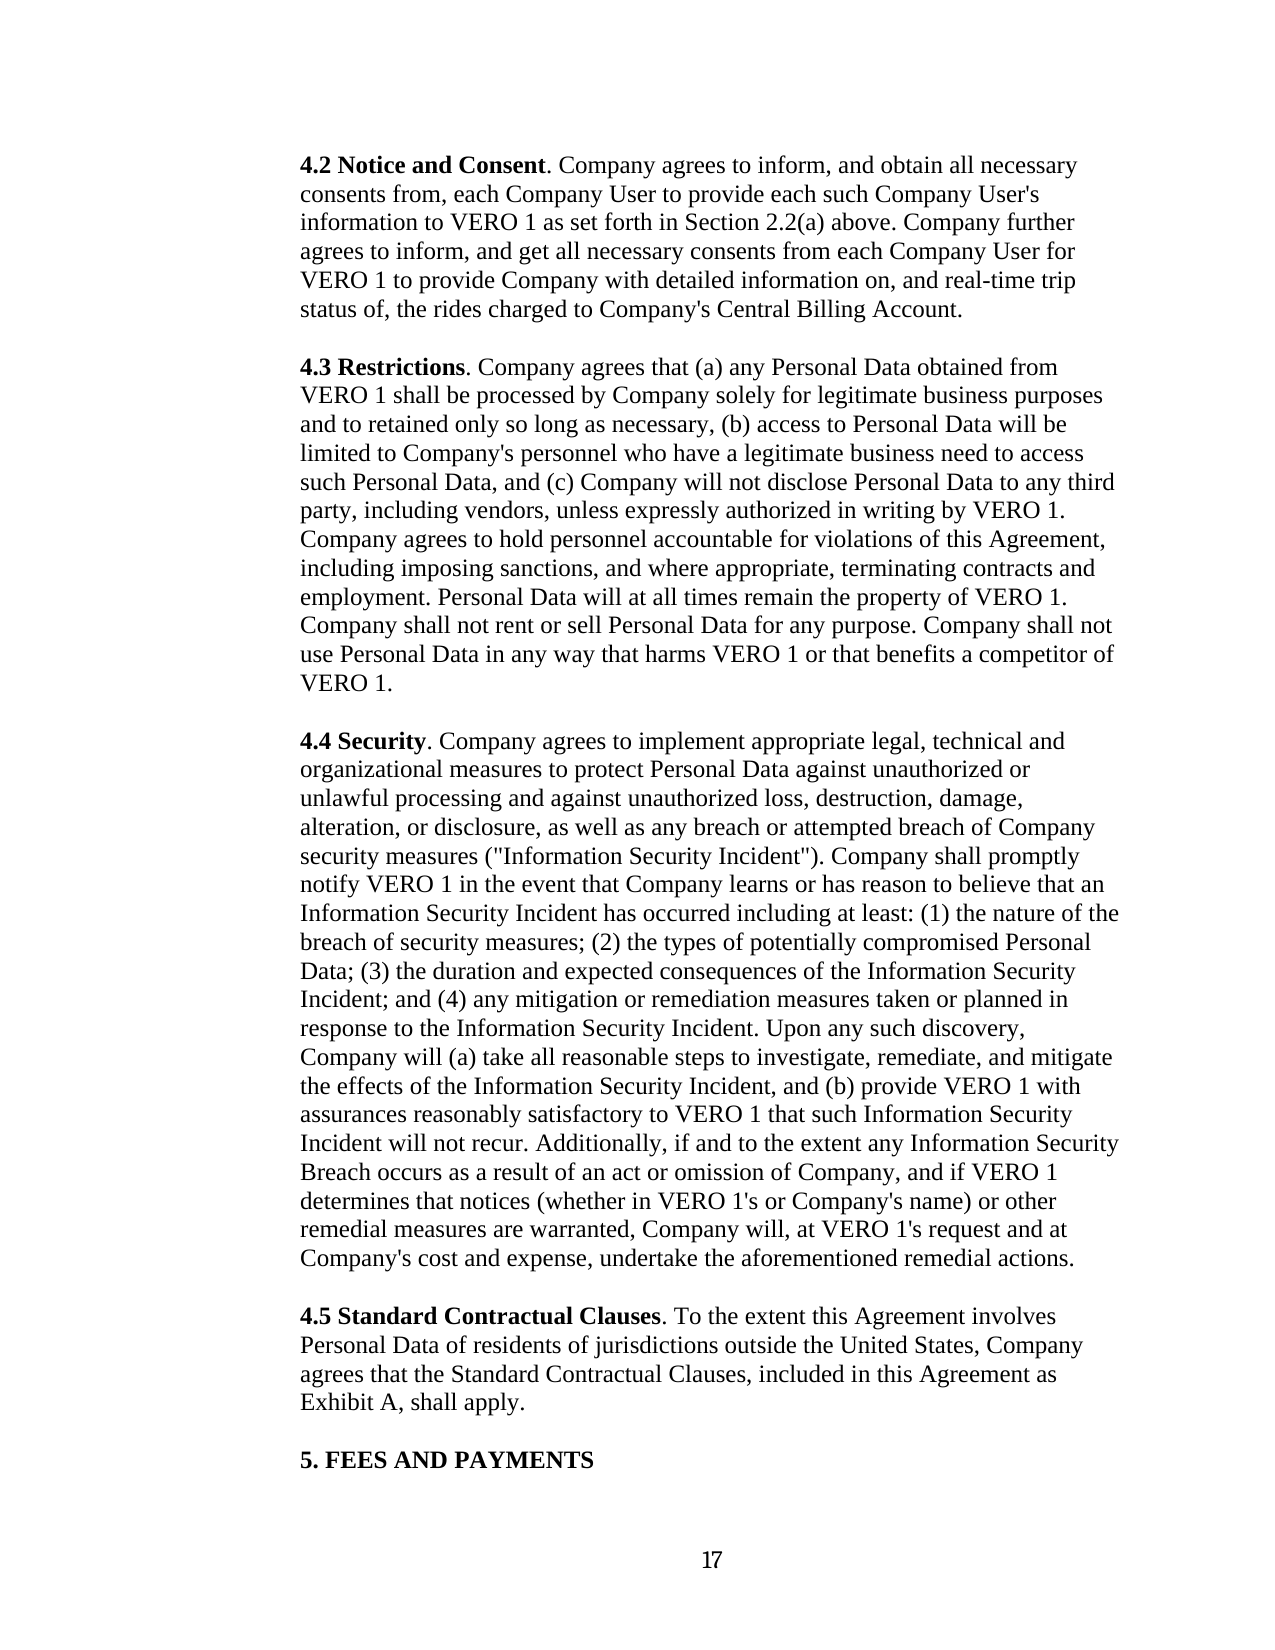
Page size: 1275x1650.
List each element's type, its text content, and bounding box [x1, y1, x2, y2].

text 4.2 Notice and Consent. Company agrees to inform, and obtain all necessary consents from, each Company User to provide each such Company User's information to VERO 1 as set forth in Section 2.2(a) above. Company further agrees to inform, and get all necessary consents from each Company User for VERO 1 to provide Company with detailed information on, and real-time trip status of, the rides charged to Company's Central Billing Account. [300, 150, 1125, 322]
text 5. FEES AND PAYMENTS [300, 1445, 1125, 1474]
text 4.5 Standard Contractual Clauses. To the extent this Agreement involves Personal Data of residents of jurisdictions outside the United States, Company agrees that the Standard Contractual Clauses, included in this Agreement as Exhibit A, shall apply. [300, 1301, 1125, 1416]
text 4.4 Security. Company agrees to implement appropriate legal, technical and organizational measures to protect Personal Data against unauthorized or unlawful processing and against unauthorized loss, destruction, damage, alteration, or disclosure, as well as any breach or attempted breach of Company security measures ("Information Security Incident"). Company shall promptly notify VERO 1 in the event that Company learns or has reason to believe that an Information Security Incident has occurred including at least: (1) the nature of the breach of security measures; (2) the types of potentially compromised Personal Data; (3) the duration and expected consequences of the Information Security Incident; and (4) any mitigation or remediation measures taken or planned in response to the Information Security Incident. Upon any such discovery, Company will (a) take all reasonable steps to investigate, remediate, and mitigate the effects of the Information Security Incident, and (b) provide VERO 1 with assurances reasonably satisfactory to VERO 1 that such Information Security Incident will not recur. Additionally, if and to the extent any Information Security Breach occurs as a result of an act or omission of Company, and if VERO 1 determines that notices (whether in VERO 1's or Company's name) or other remedial measures are warranted, Company will, at VERO 1's request and at Company's cost and expense, undertake the aforementioned remedial actions. [300, 726, 1125, 1272]
text 4.3 Restrictions. Company agrees that (a) any Personal Data obtained from VERO 1 shall be processed by Company solely for legitimate business purposes and to retained only so long as necessary, (b) access to Personal Data will be limited to Company's personnel who have a legitimate business need to access such Personal Data, and (c) Company will not disclose Personal Data to any third party, including vendors, unless expressly authorized in writing by VERO 1. Company agrees to hold personnel accountable for violations of this Agreement, including imposing sanctions, and where appropriate, terminating contracts and employment. Personal Data will at all times remain the property of VERO 1. Company shall not rent or sell Personal Data for any purpose. Company shall not use Personal Data in any way that harms VERO 1 or that benefits a competitor of VERO 1. [300, 352, 1125, 697]
